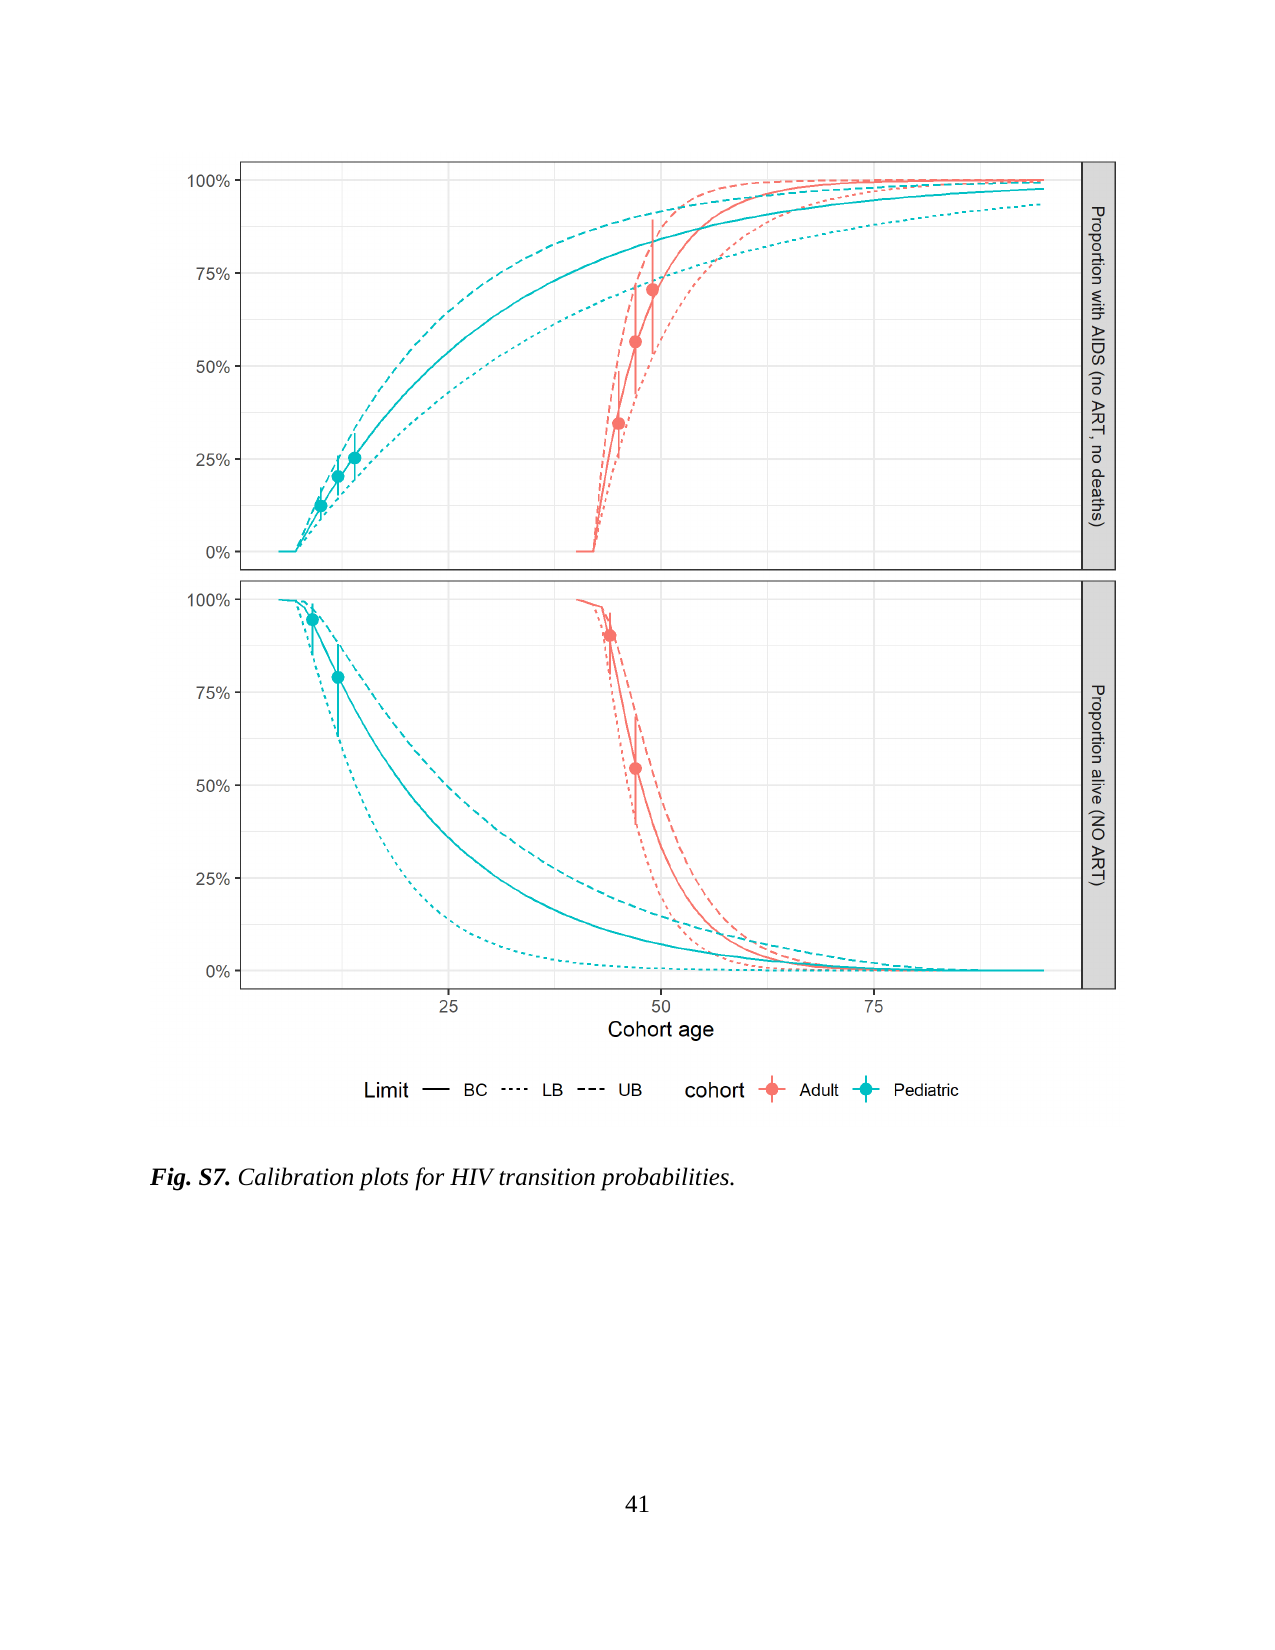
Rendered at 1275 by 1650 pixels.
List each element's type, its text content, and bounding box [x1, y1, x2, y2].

picture [150, 152, 1125, 1127]
text Fig. S7. Calibration plots for HIV transition probabilities. [150, 1162, 1125, 1191]
